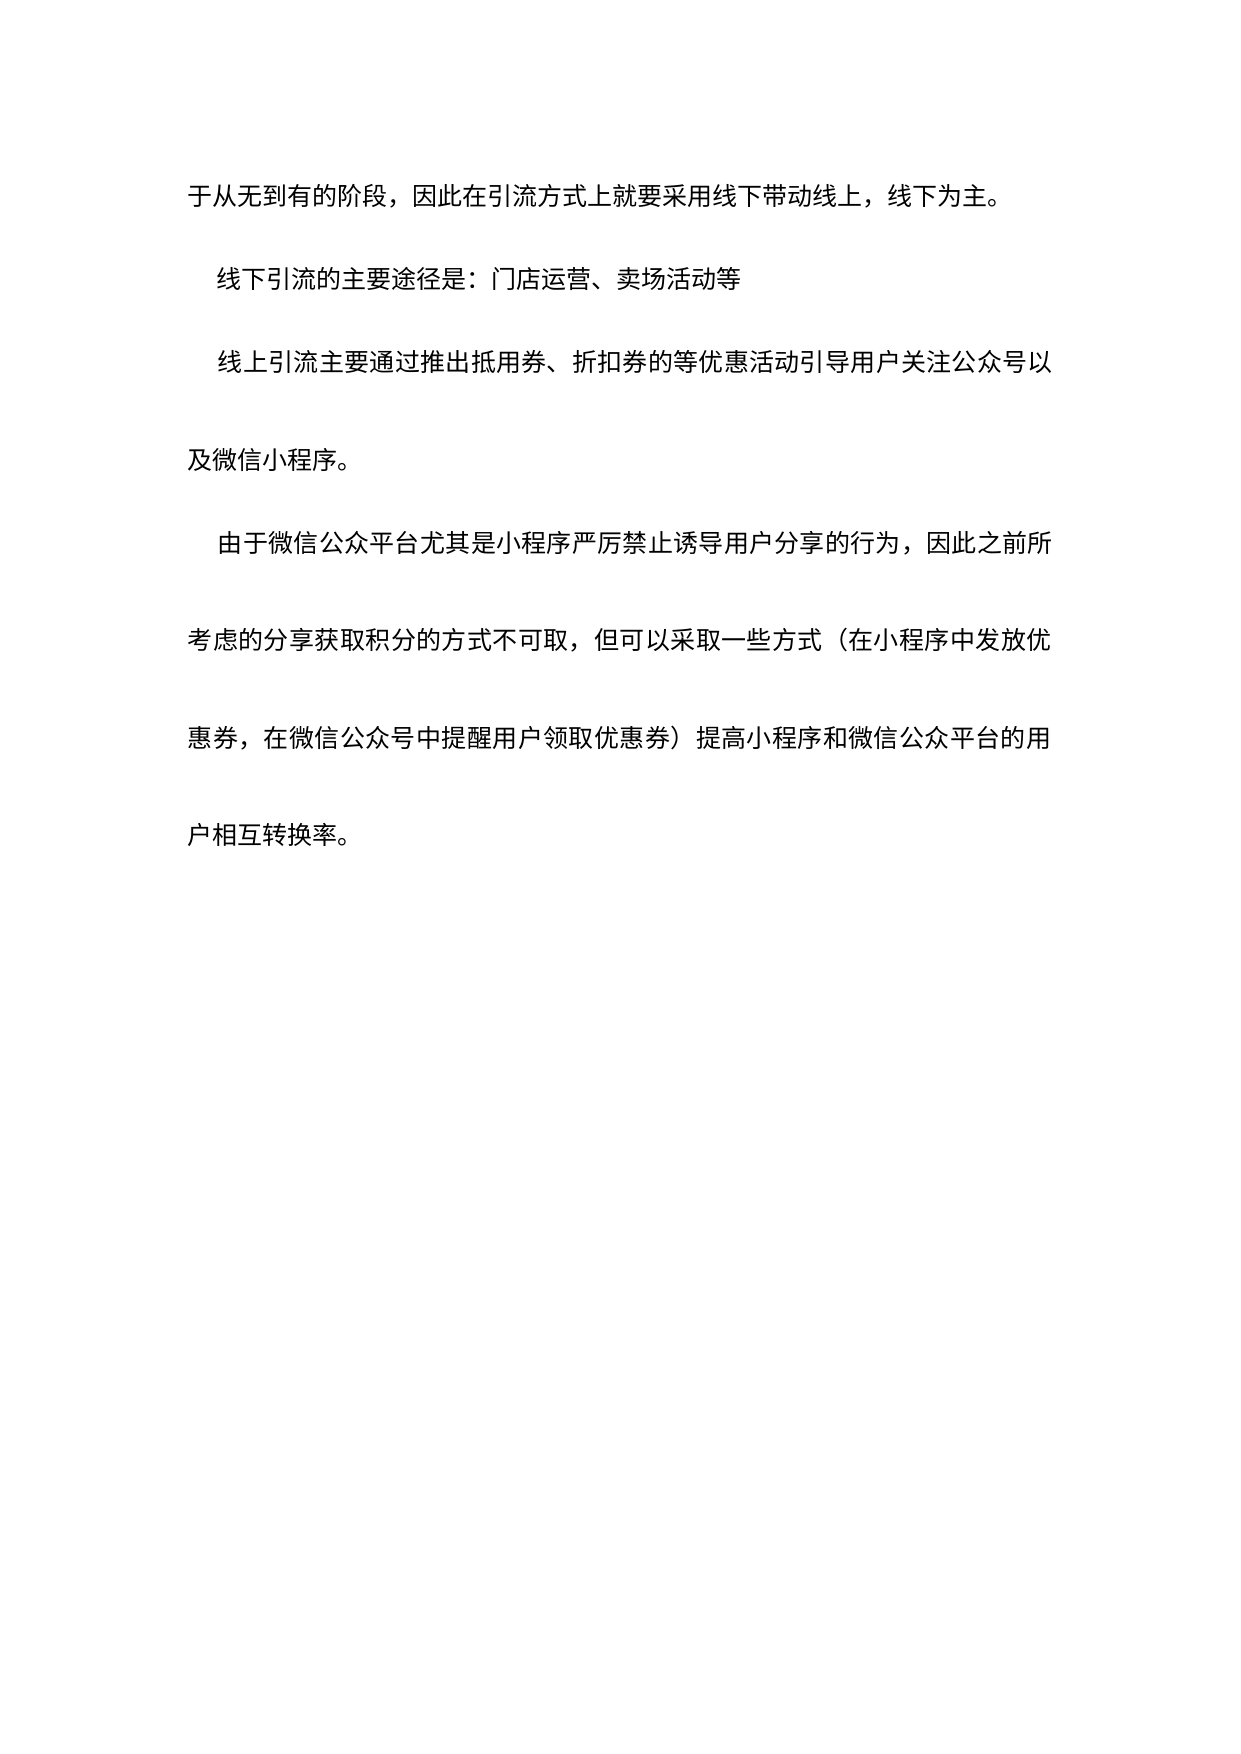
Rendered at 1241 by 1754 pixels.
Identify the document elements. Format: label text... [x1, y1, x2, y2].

text 该小程序、微信公众号的目的是将一个相对传统的行业跨入互联网，而且处于从无到有的阶段，因此在引流方式上就要采用线下带动线上，线下为主。 [187, 162, 1053, 227]
text 线上引流主要通过推出抵用券、折扣券的等优惠活动引导用户关注公众号以及微信小程序。 [187, 328, 1053, 491]
text 由于微信公众平台尤其是小程序严厉禁止诱导用户分享的行为，因此之前所考虑的分享获取积分的方式不可取，但可以采取一些方式（在小程序中发放优惠券，在微信公众号中提醒用户领取优惠券）提高小程序和微信公众平台的用户相互转换率。 [187, 509, 1053, 866]
text 线下引流的主要途径是：门店运营、卖场活动等 [187, 245, 1053, 310]
